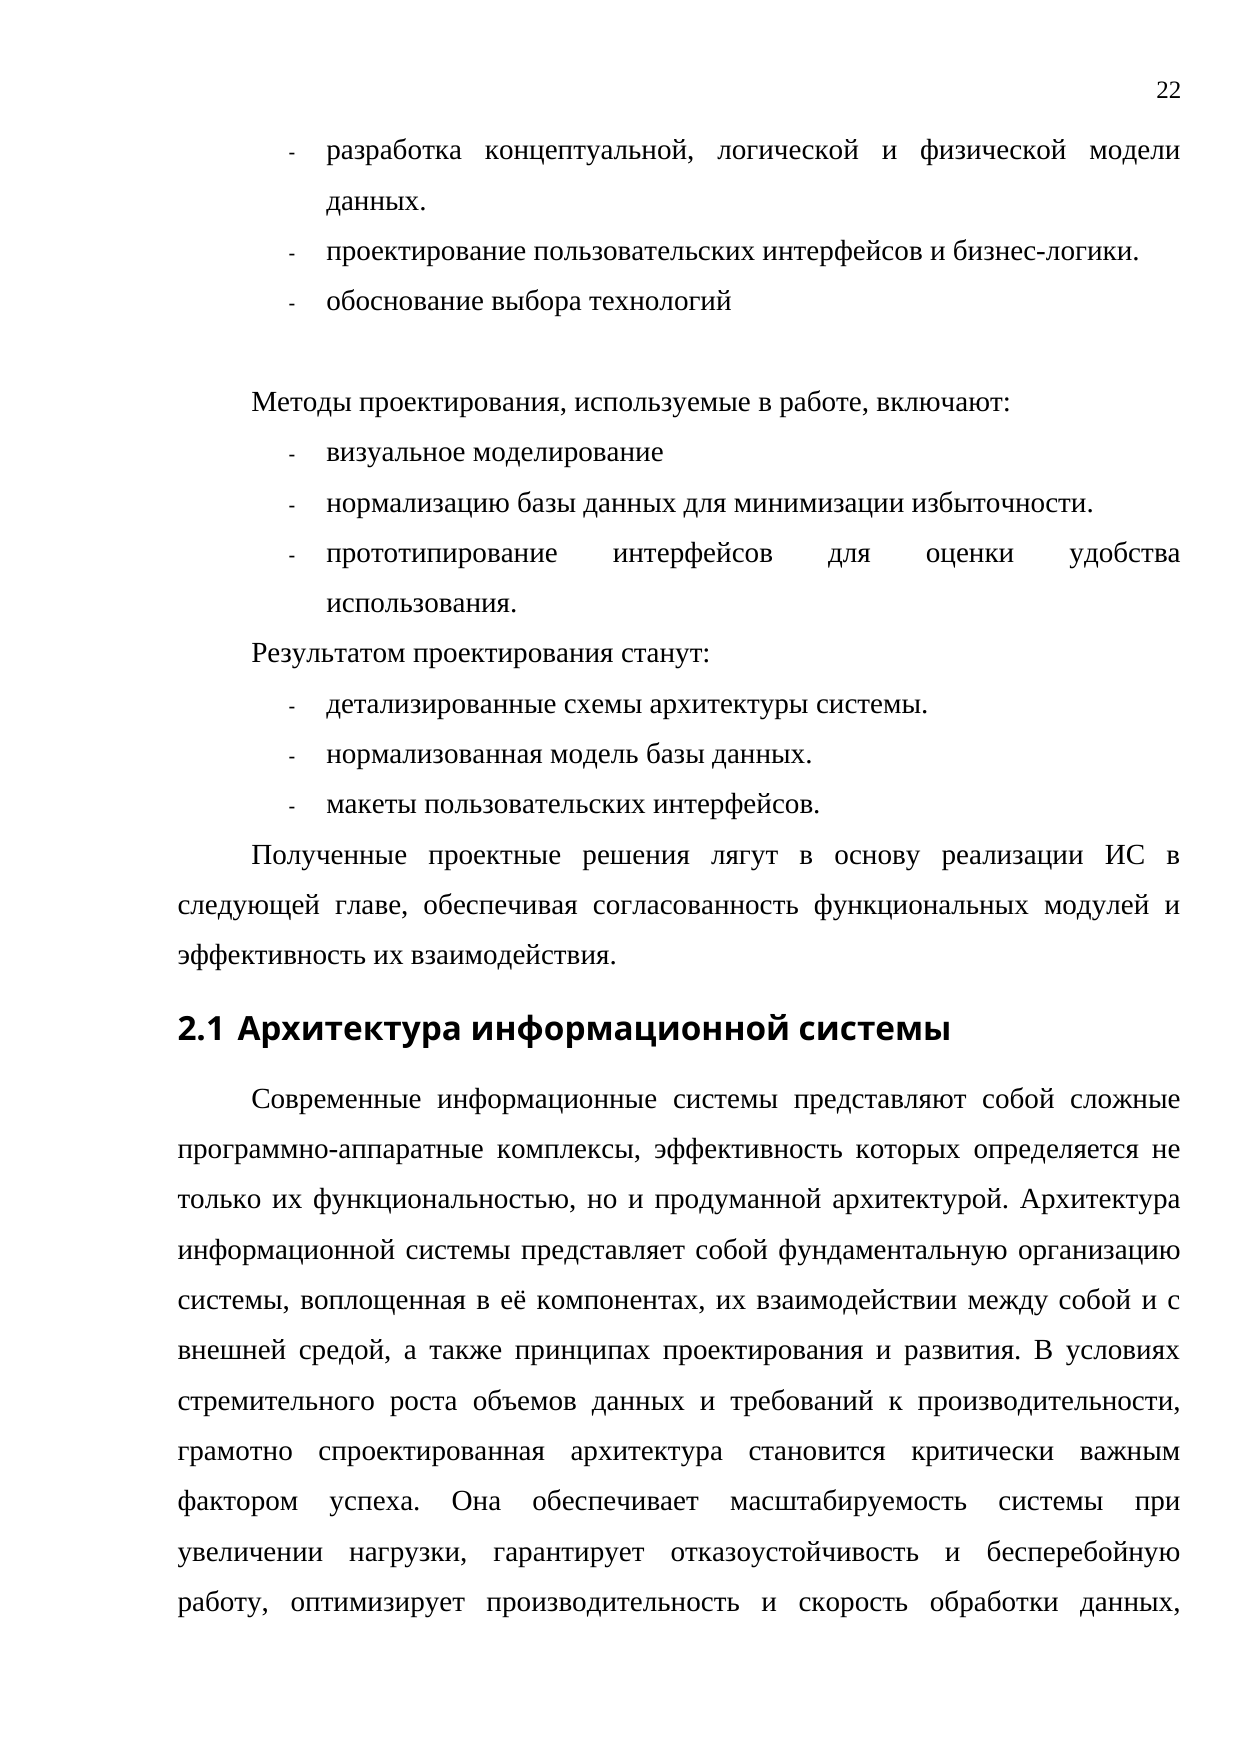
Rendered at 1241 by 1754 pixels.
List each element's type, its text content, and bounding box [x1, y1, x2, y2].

list проектирование пользовательских интерфейсов и бизнес-логики. [288, 233, 1181, 267]
list обоснование выбора технологий [288, 283, 1181, 317]
list визуальное моделирование [288, 434, 1181, 468]
list прототипирование интерфейсов для оценки удобства использования. [288, 535, 1181, 619]
text Полученные проектные решения лягут в основу реализации ИС в следующей главе, обеспечивая согласованность функциональных модулей и эффективность их взаимодействия. [177, 837, 1181, 971]
list детализированные схемы архитектуры системы. [288, 686, 1181, 719]
subtitle Архитектура информационной системы [177, 1004, 1181, 1050]
list разработка концептуальной, логической и физической модели данных. [288, 132, 1181, 216]
text Методы проектирования, используемые в работе, включают: [177, 384, 1181, 418]
list нормализованная модель базы данных. [288, 736, 1181, 770]
list макеты пользовательских интерфейсов. [288, 787, 1181, 820]
text Результатом проектирования станут: [177, 636, 1181, 669]
list нормализацию базы данных для минимизации избыточности. [288, 485, 1181, 518]
